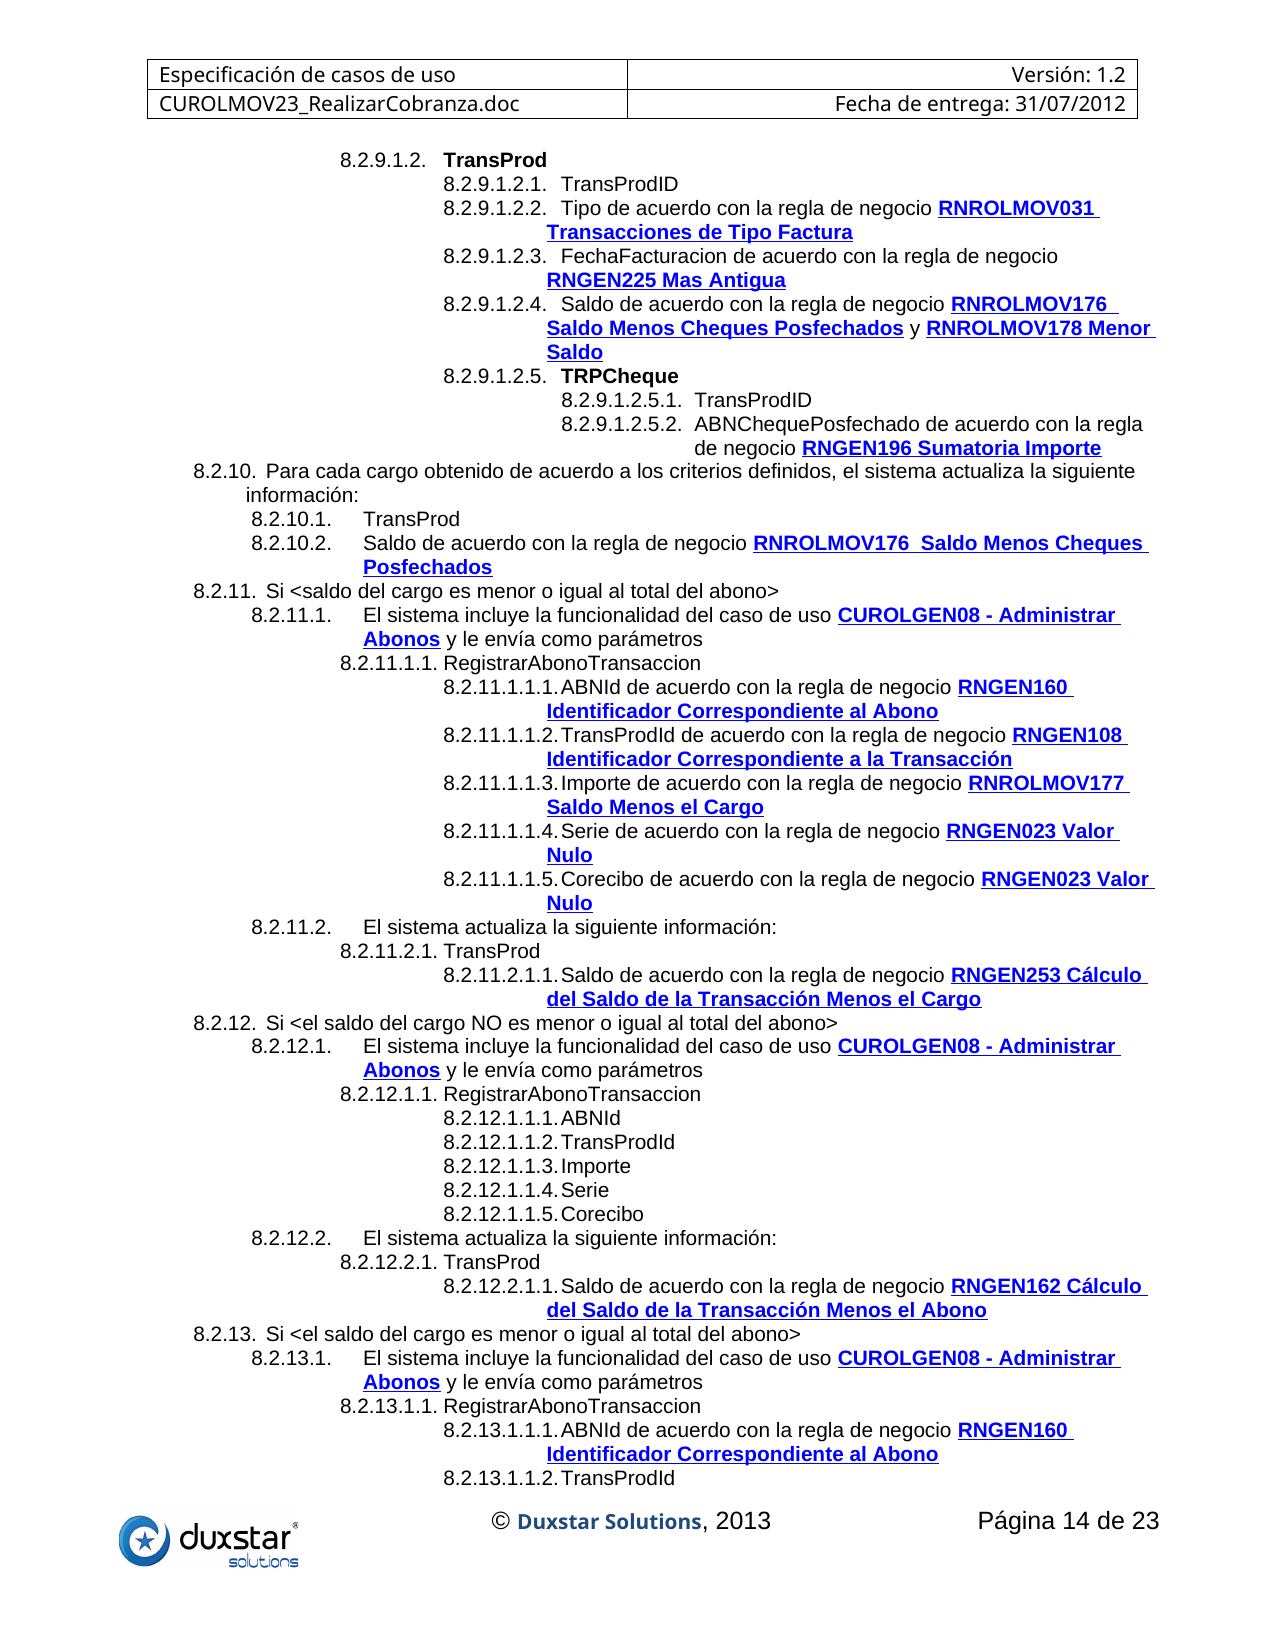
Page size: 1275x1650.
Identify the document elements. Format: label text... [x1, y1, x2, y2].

list Saldo de acuerdo con la regla de negocio RNROLMOV176 Saldo Menos Cheques Posfechados y RNROLMOV178 Menor Saldo [443, 292, 1157, 363]
list Corecibo de acuerdo con la regla de negocio RNGEN023 Valor Nulo [443, 867, 1157, 914]
list Saldo de acuerdo con la regla de negocio RNGEN253 Cálculo del Saldo de la Transacción Menos el Cargo [443, 962, 1157, 1010]
list Corecibo [443, 1202, 1157, 1226]
list El sistema incluye la funcionalidad del caso de uso CUROLGEN08 - Administrar Abonos y le envía como parámetros [251, 1346, 1157, 1394]
list Importe de acuerdo con la regla de negocio RNROLMOV177 Saldo Menos el Cargo [443, 771, 1157, 819]
list El sistema actualiza la siguiente información: [251, 1226, 1157, 1250]
list ABNId de acuerdo con la regla de negocio RNGEN160 Identificador Correspondiente al Abono [443, 675, 1157, 723]
list Si <saldo del cargo es menor o igual al total del abono> [193, 579, 1157, 603]
list TransProdID [561, 387, 1157, 411]
list Serie [443, 1178, 1157, 1202]
list Si <el saldo del cargo NO es menor o igual al total del abono> [193, 1010, 1157, 1034]
list ABNId de acuerdo con la regla de negocio RNGEN160 Identificador Correspondiente al Abono [443, 1418, 1157, 1466]
list Importe [443, 1154, 1157, 1178]
list Tipo de acuerdo con la regla de negocio RNROLMOV031 Transacciones de Tipo Factura [443, 196, 1157, 244]
list RegistrarAbonoTransaccion [340, 1082, 1157, 1106]
list El sistema incluye la funcionalidad del caso de uso CUROLGEN08 - Administrar Abonos y le envía como parámetros [251, 603, 1157, 651]
list TransProd [340, 938, 1157, 962]
list Saldo de acuerdo con la regla de negocio RNROLMOV176 Saldo Menos Cheques Posfechados [251, 531, 1157, 579]
list ABNId [443, 1106, 1157, 1130]
list FechaFacturacion de acuerdo con la regla de negocio RNGEN225 Mas Antigua [443, 244, 1157, 292]
list TransProd [340, 148, 1157, 172]
list Saldo de acuerdo con la regla de negocio RNGEN162 Cálculo del Saldo de la Transacción Menos el Abono [443, 1274, 1157, 1322]
list TransProdId [443, 1130, 1157, 1154]
list TRPCheque [443, 363, 1157, 387]
list El sistema incluye la funcionalidad del caso de uso CUROLGEN08 - Administrar Abonos y le envía como parámetros [251, 1034, 1157, 1082]
list TransProdID [443, 172, 1157, 196]
list TransProd [251, 507, 1157, 531]
list TransProdId [443, 1466, 1157, 1489]
list RegistrarAbonoTransaccion [340, 1394, 1157, 1418]
list TransProdId de acuerdo con la regla de negocio RNGEN108 Identificador Correspondiente a la Transacción [443, 723, 1157, 771]
list Serie de acuerdo con la regla de negocio RNGEN023 Valor Nulo [443, 819, 1157, 867]
list Si <el saldo del cargo es menor o igual al total del abono> [193, 1322, 1157, 1346]
list Para cada cargo obtenido de acuerdo a los criterios definidos, el sistema actualiza la siguiente información: [193, 459, 1157, 507]
list ABNChequePosfechado de acuerdo con la regla de negocio RNGEN196 Sumatoria Importe [561, 411, 1157, 459]
list El sistema actualiza la siguiente información: [251, 914, 1157, 938]
list TransProd [340, 1250, 1157, 1274]
list RegistrarAbonoTransaccion [340, 651, 1157, 675]
picture [118, 1506, 299, 1571]
